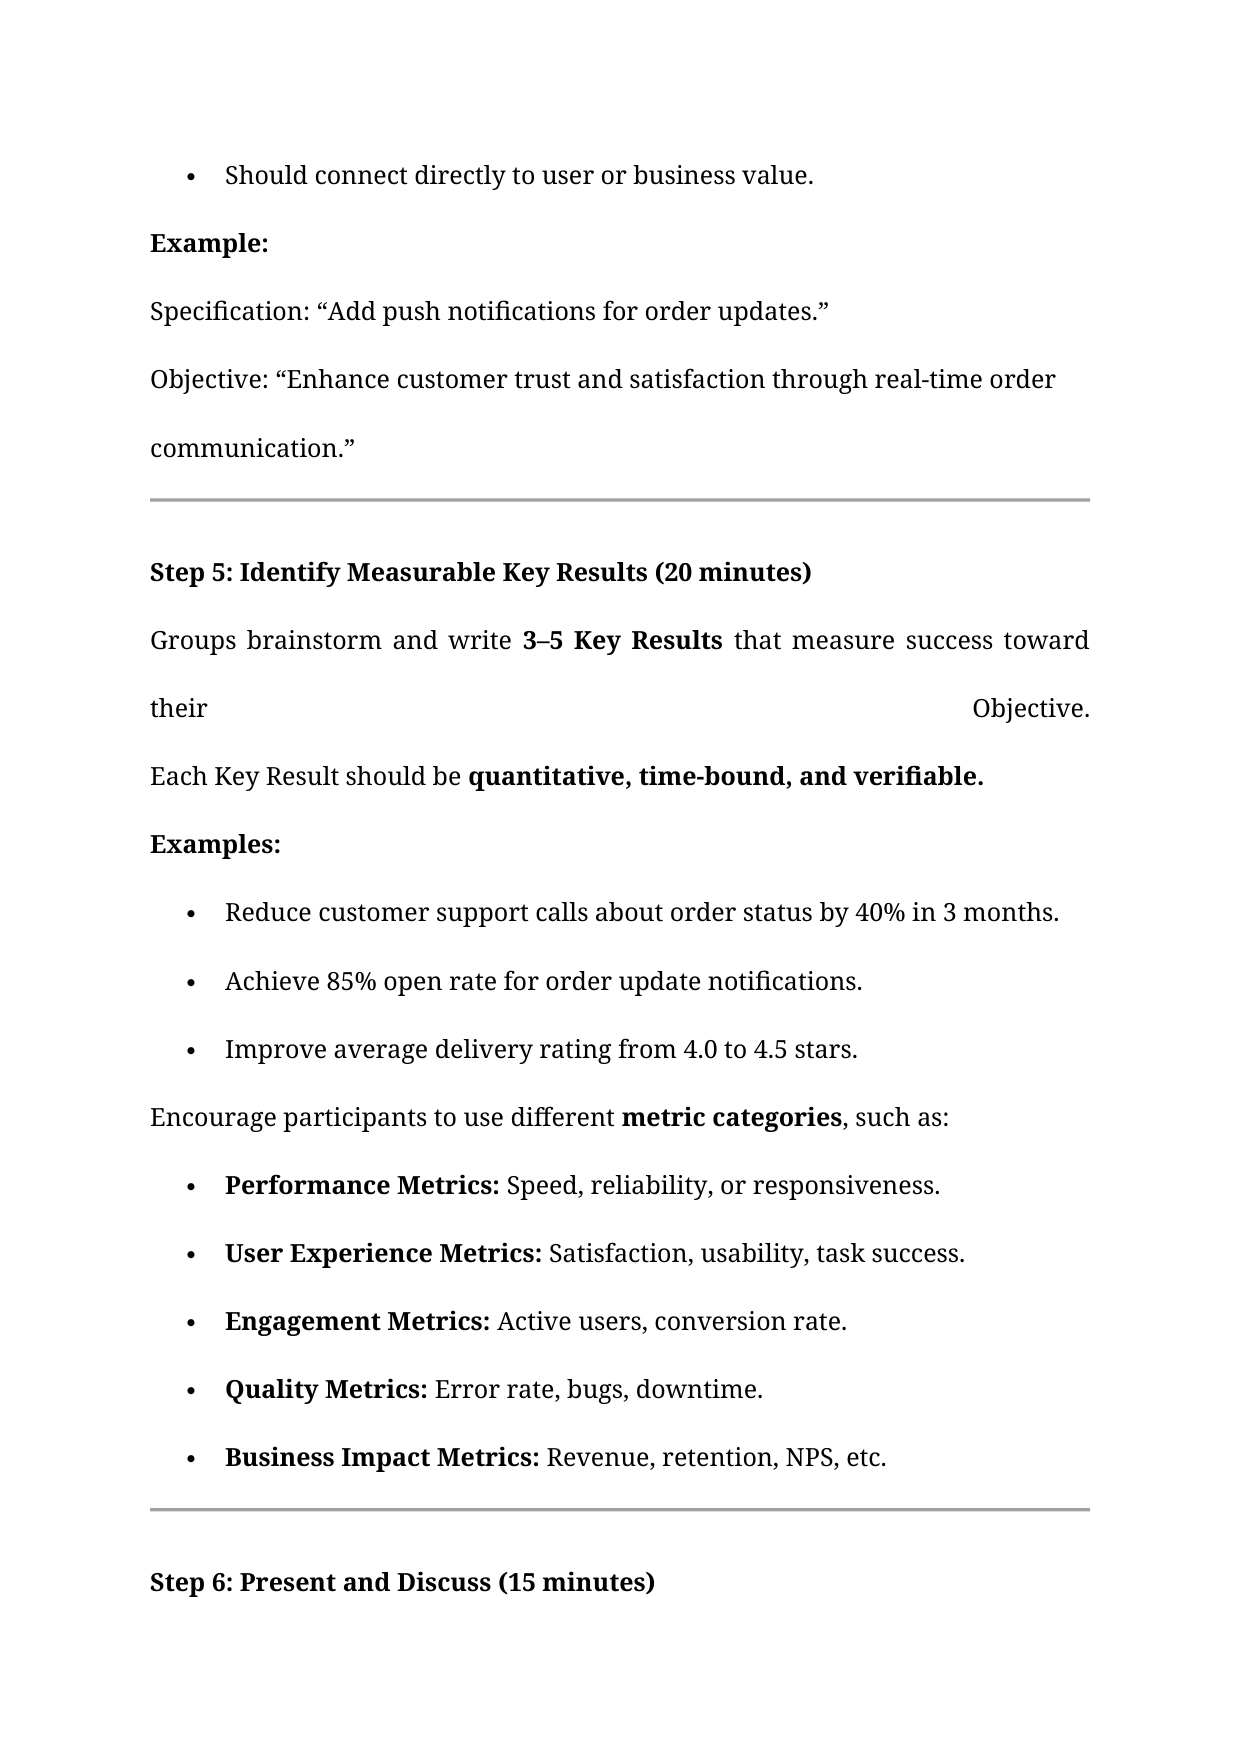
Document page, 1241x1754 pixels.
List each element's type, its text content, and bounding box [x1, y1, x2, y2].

list Should connect directly to user or business value. [187, 158, 1090, 192]
list Performance Metrics: Speed, reliability, or responsiveness. [187, 1168, 1090, 1202]
text Step 6: Present and Discuss (15 minutes) [150, 1564, 1090, 1598]
text Example: Specification: “Add push notifications for order updates.” Objective: “Enhance customer trust and satisfaction through real-time order communication.” [150, 226, 1090, 464]
list Reduce customer support calls about order status by 40% in 3 months. [187, 895, 1090, 929]
text Step 5: Identify Measurable Key Results (20 minutes) [150, 554, 1090, 588]
text Examples: [150, 827, 1090, 861]
text Groups brainstorm and write 3–5 Key Results that measure success toward their Objective. Each Key Result should be quantitative, time-bound, and verifiable. [150, 623, 1090, 793]
text Encourage participants to use different metric categories, such as: [150, 1099, 1090, 1133]
list Achieve 85% open rate for order update notifications. [187, 963, 1090, 997]
list User Experience Metrics: Satisfaction, usability, task success. [187, 1236, 1090, 1270]
list Business Impact Metrics: Revenue, retention, NPS, etc. [187, 1440, 1090, 1474]
list Improve average delivery rating from 4.0 to 4.5 stars. [187, 1031, 1090, 1065]
list Engagement Metrics: Active users, conversion rate. [187, 1304, 1090, 1338]
list Quality Metrics: Error rate, bugs, downtime. [187, 1372, 1090, 1406]
